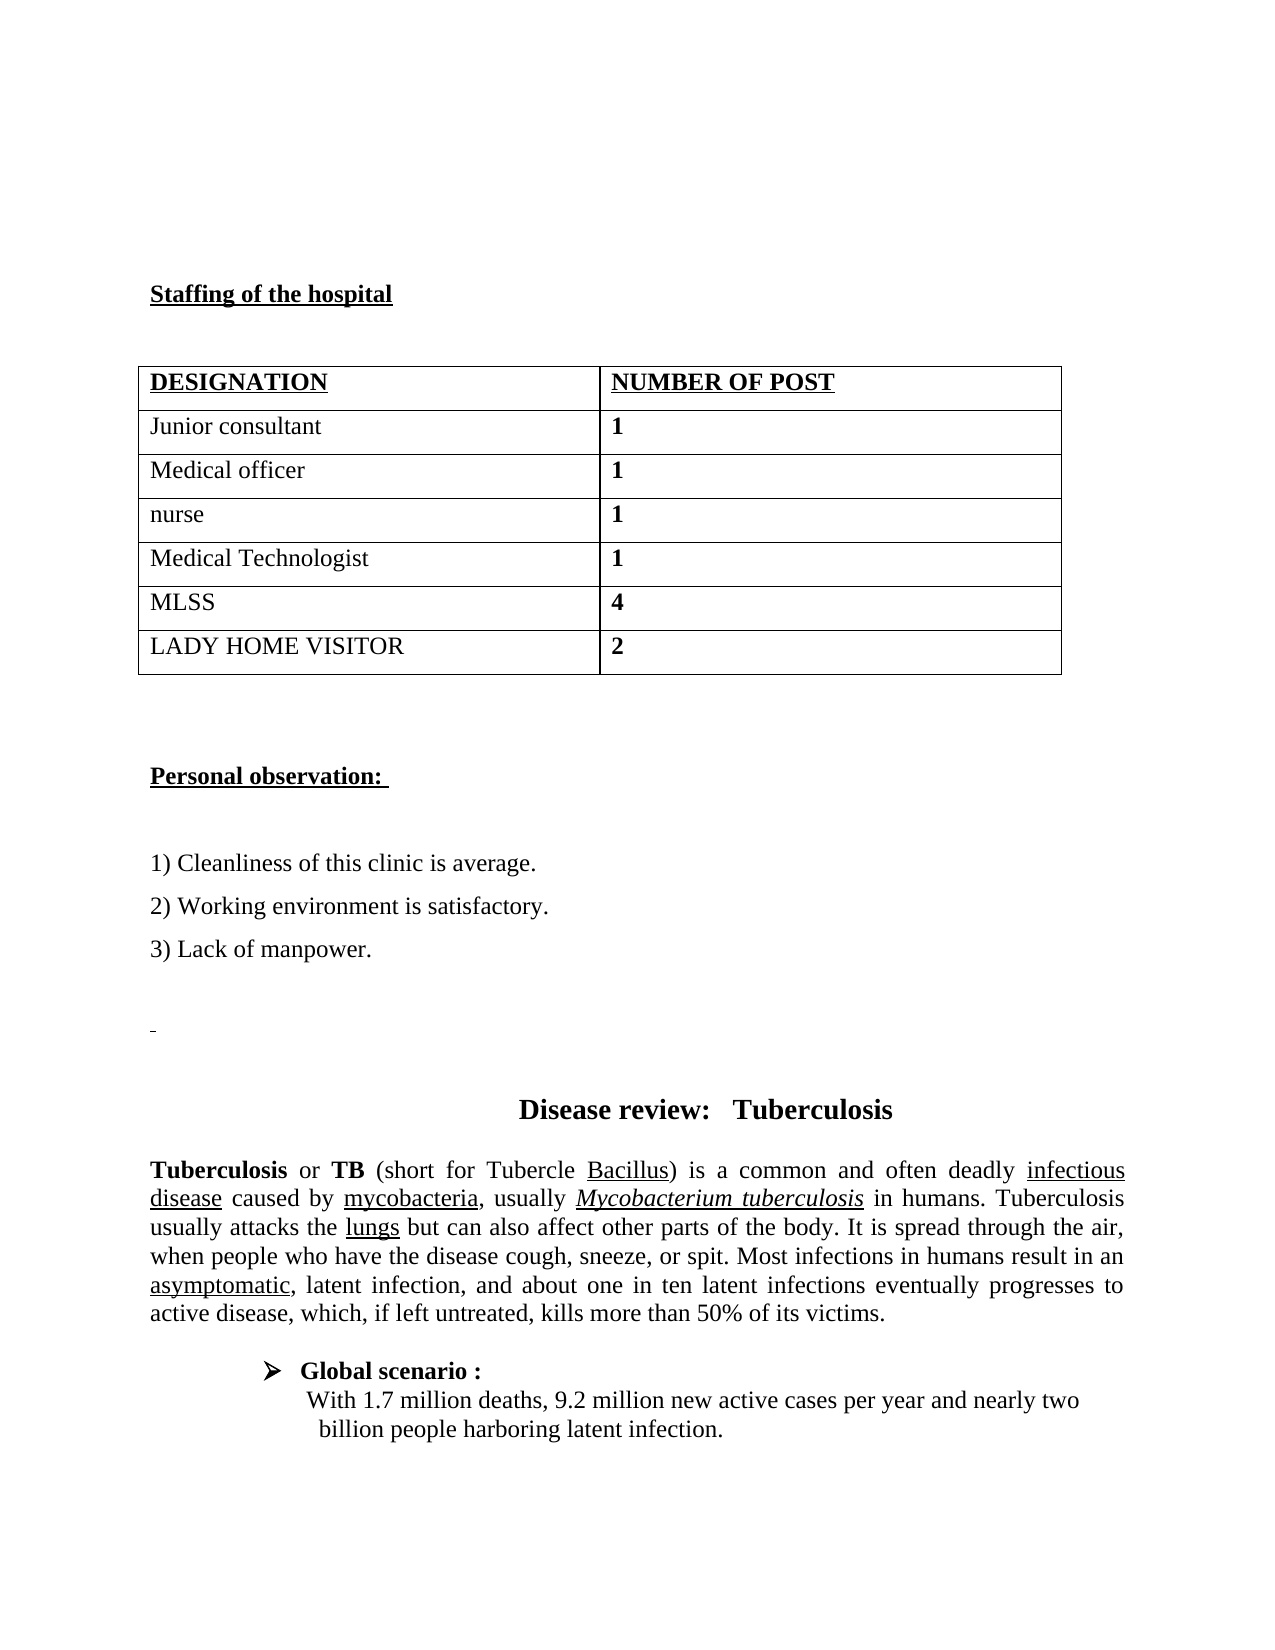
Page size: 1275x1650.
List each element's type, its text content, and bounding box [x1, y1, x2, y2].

table_cell 1 [601, 499, 1061, 542]
table_cell 1 [601, 543, 1061, 586]
table_header DESIGNATION [139, 367, 599, 410]
table_cell LADY HOME VISITOR [139, 631, 599, 674]
table_cell MLSS [139, 587, 599, 630]
text Disease review: Tuberculosis [225, 1092, 1125, 1126]
text 1) Cleanliness of this clinic is average. [150, 848, 1125, 876]
table_cell Medical officer [139, 455, 599, 498]
text billion people harboring latent infection. [262, 1414, 1125, 1443]
table_cell 2 [601, 631, 1061, 674]
text Personal observation: [150, 761, 1125, 790]
table_cell Medical Technologist [139, 543, 599, 586]
table_cell 1 [601, 455, 1061, 498]
text 3) Lack of manpower. [150, 934, 1125, 963]
text 2) Working environment is satisfactory. [150, 891, 1125, 919]
text Tuberculosis or TB (short for Tubercle Bacillus) is a common and often deadly infectious disease caused by mycobacteria, usually Mycobacterium tuberculosis in humans. Tuberculosis usually attacks the lungs but can also affect other parts of the body. It is spread through the air, when people who have the disease cough, sneeze, or spit. Most infections in humans result in an asymptomatic, latent infection, and about one in ten latent infections eventually progresses to active disease, which, if left untreated, kills more than 50% of its victims. [150, 1155, 1125, 1327]
table_cell nurse [139, 499, 599, 542]
table_cell 1 [601, 411, 1061, 454]
table_header NUMBER OF POST [601, 367, 1061, 410]
text Staffing of the hospital [150, 279, 1125, 308]
list Global scenario : [262, 1356, 1125, 1385]
table_cell 4 [601, 587, 1061, 630]
text With 1.7 million deaths, 9.2 million new active cases per year and nearly two [262, 1385, 1125, 1414]
table_cell Junior consultant [139, 411, 599, 454]
